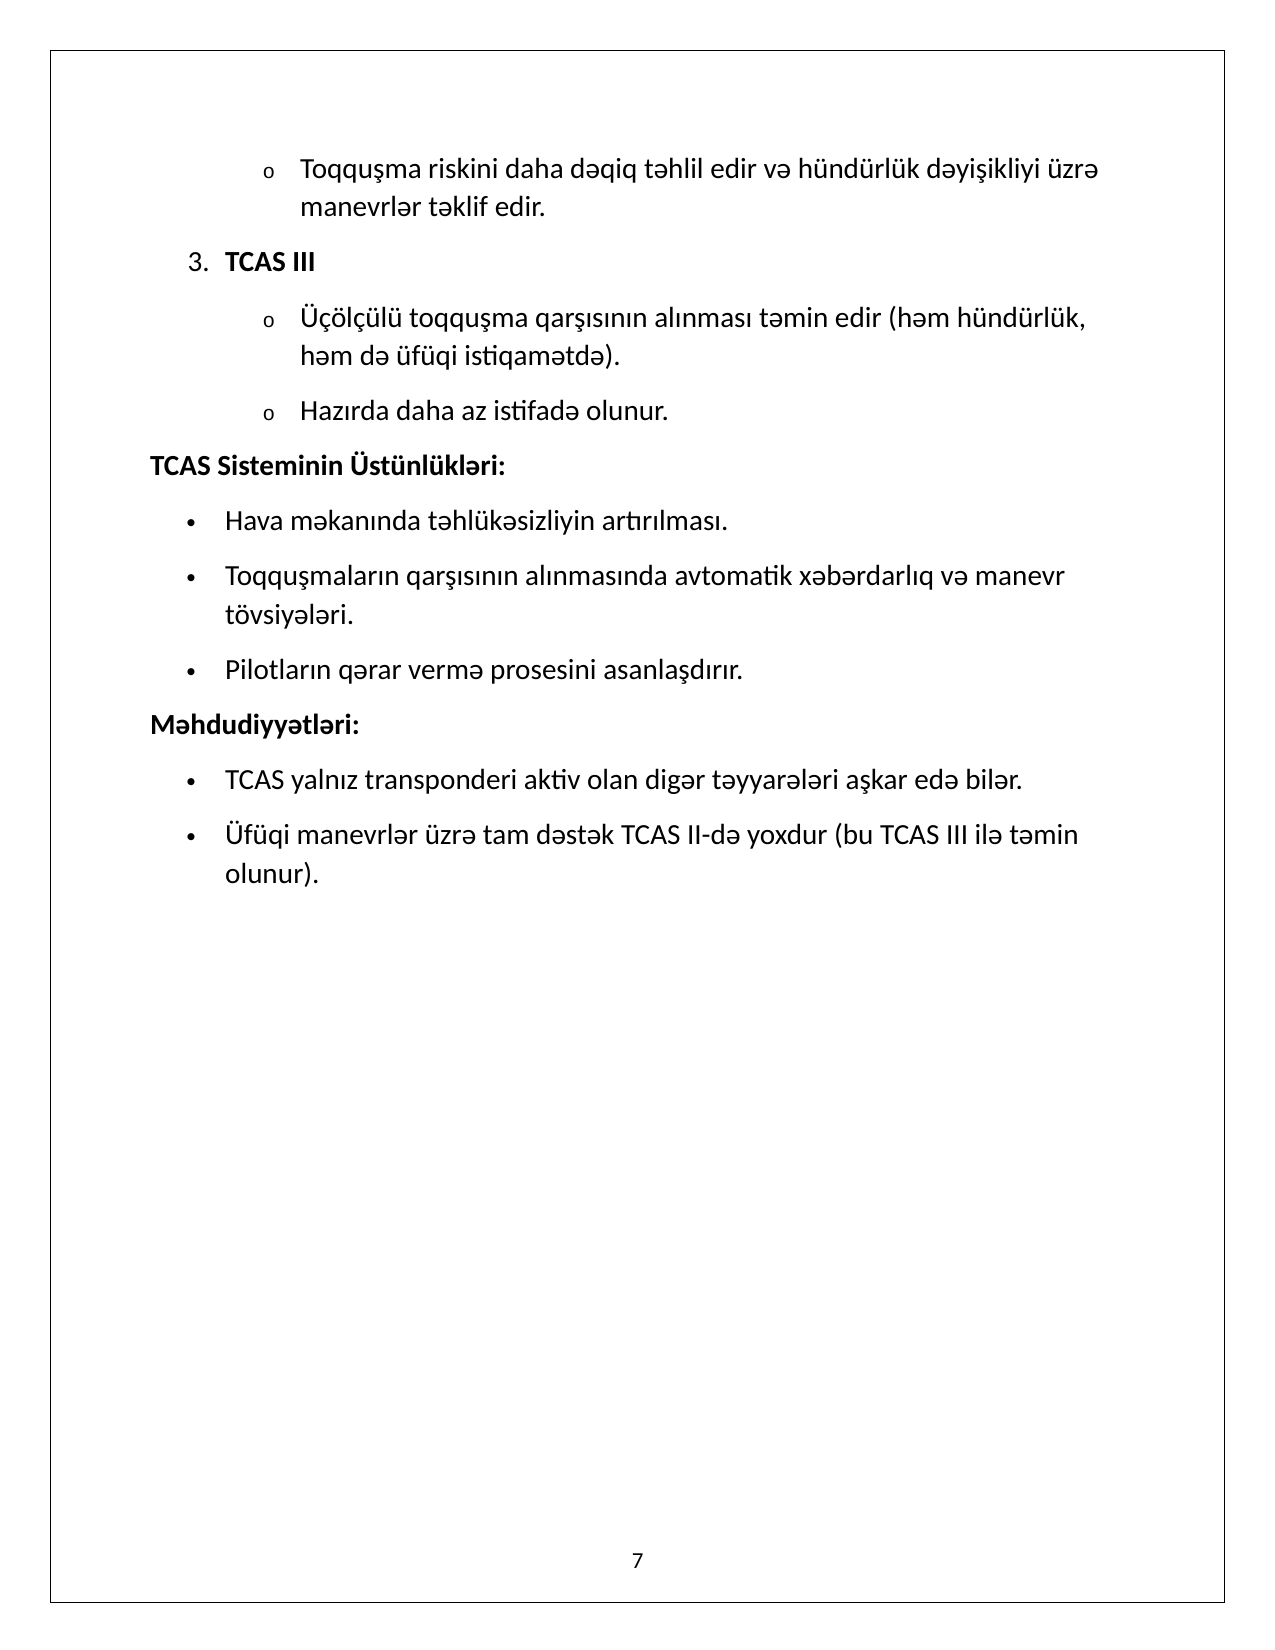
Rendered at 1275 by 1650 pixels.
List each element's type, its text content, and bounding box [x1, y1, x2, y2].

list Pilotların qərar vermə prosesini asanlaşdırır. [187, 651, 1125, 687]
list TCAS yalnız transponderi aktiv olan digər təyyarələri aşkar edə bilər. [187, 761, 1125, 797]
list Üçölçülü toqquşma qarşısının alınması təmin edir (həm hündürlük, həm də üfüqi istiqamətdə). [262, 299, 1125, 373]
text TCAS Sisteminin Üstünlükləri: [150, 447, 1125, 483]
list Hava məkanında təhlükəsizliyin artırılması. [187, 502, 1125, 538]
list Üfüqi manevrlər üzrə tam dəstək TCAS II-də yoxdur (bu TCAS III ilə təmin olunur). [187, 816, 1125, 890]
text Məhdudiyyətləri: [150, 706, 1125, 742]
list TCAS III [187, 243, 1125, 279]
list Hazırda daha az istifadə olunur. [262, 392, 1125, 428]
list Toqquşma riskini daha dəqiq təhlil edir və hündürlük dəyişikliyi üzrə manevrlər təklif edir. [262, 150, 1125, 224]
list Toqquşmaların qarşısının alınmasında avtomatik xəbərdarlıq və manevr tövsiyələri. [187, 557, 1125, 632]
